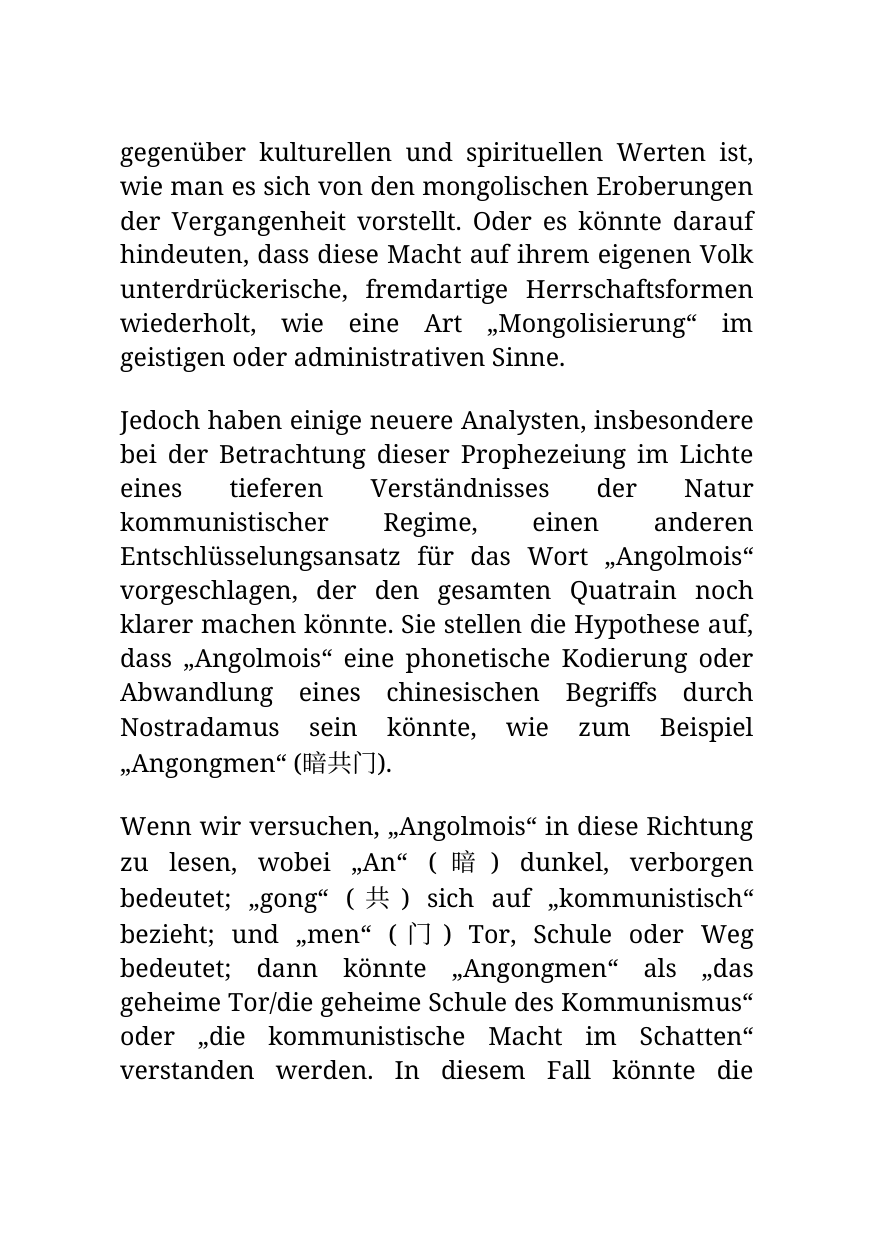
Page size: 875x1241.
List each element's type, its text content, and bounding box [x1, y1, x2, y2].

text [120, 135, 754, 373]
text Jedoch haben einige neuere Analysten, insbesondere bei der Betrachtung dieser Prophezeiung im Lichte eines tieferen Verständnisses der Natur kommunistischer Regime, einen anderen Entschlüsselungsansatz für das Wort „Angolmois“ vorgeschlagen, der den gesamten Quatrain noch klarer machen könnte. Sie stellen die Hypothese auf, dass „Angolmois“ eine phonetische Kodierung oder Abwandlung eines chinesischen Begriffs durch Nostradamus sein könnte, wie zum Beispiel „Angongmen“ (暗共门). [120, 403, 754, 779]
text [120, 808, 754, 1087]
